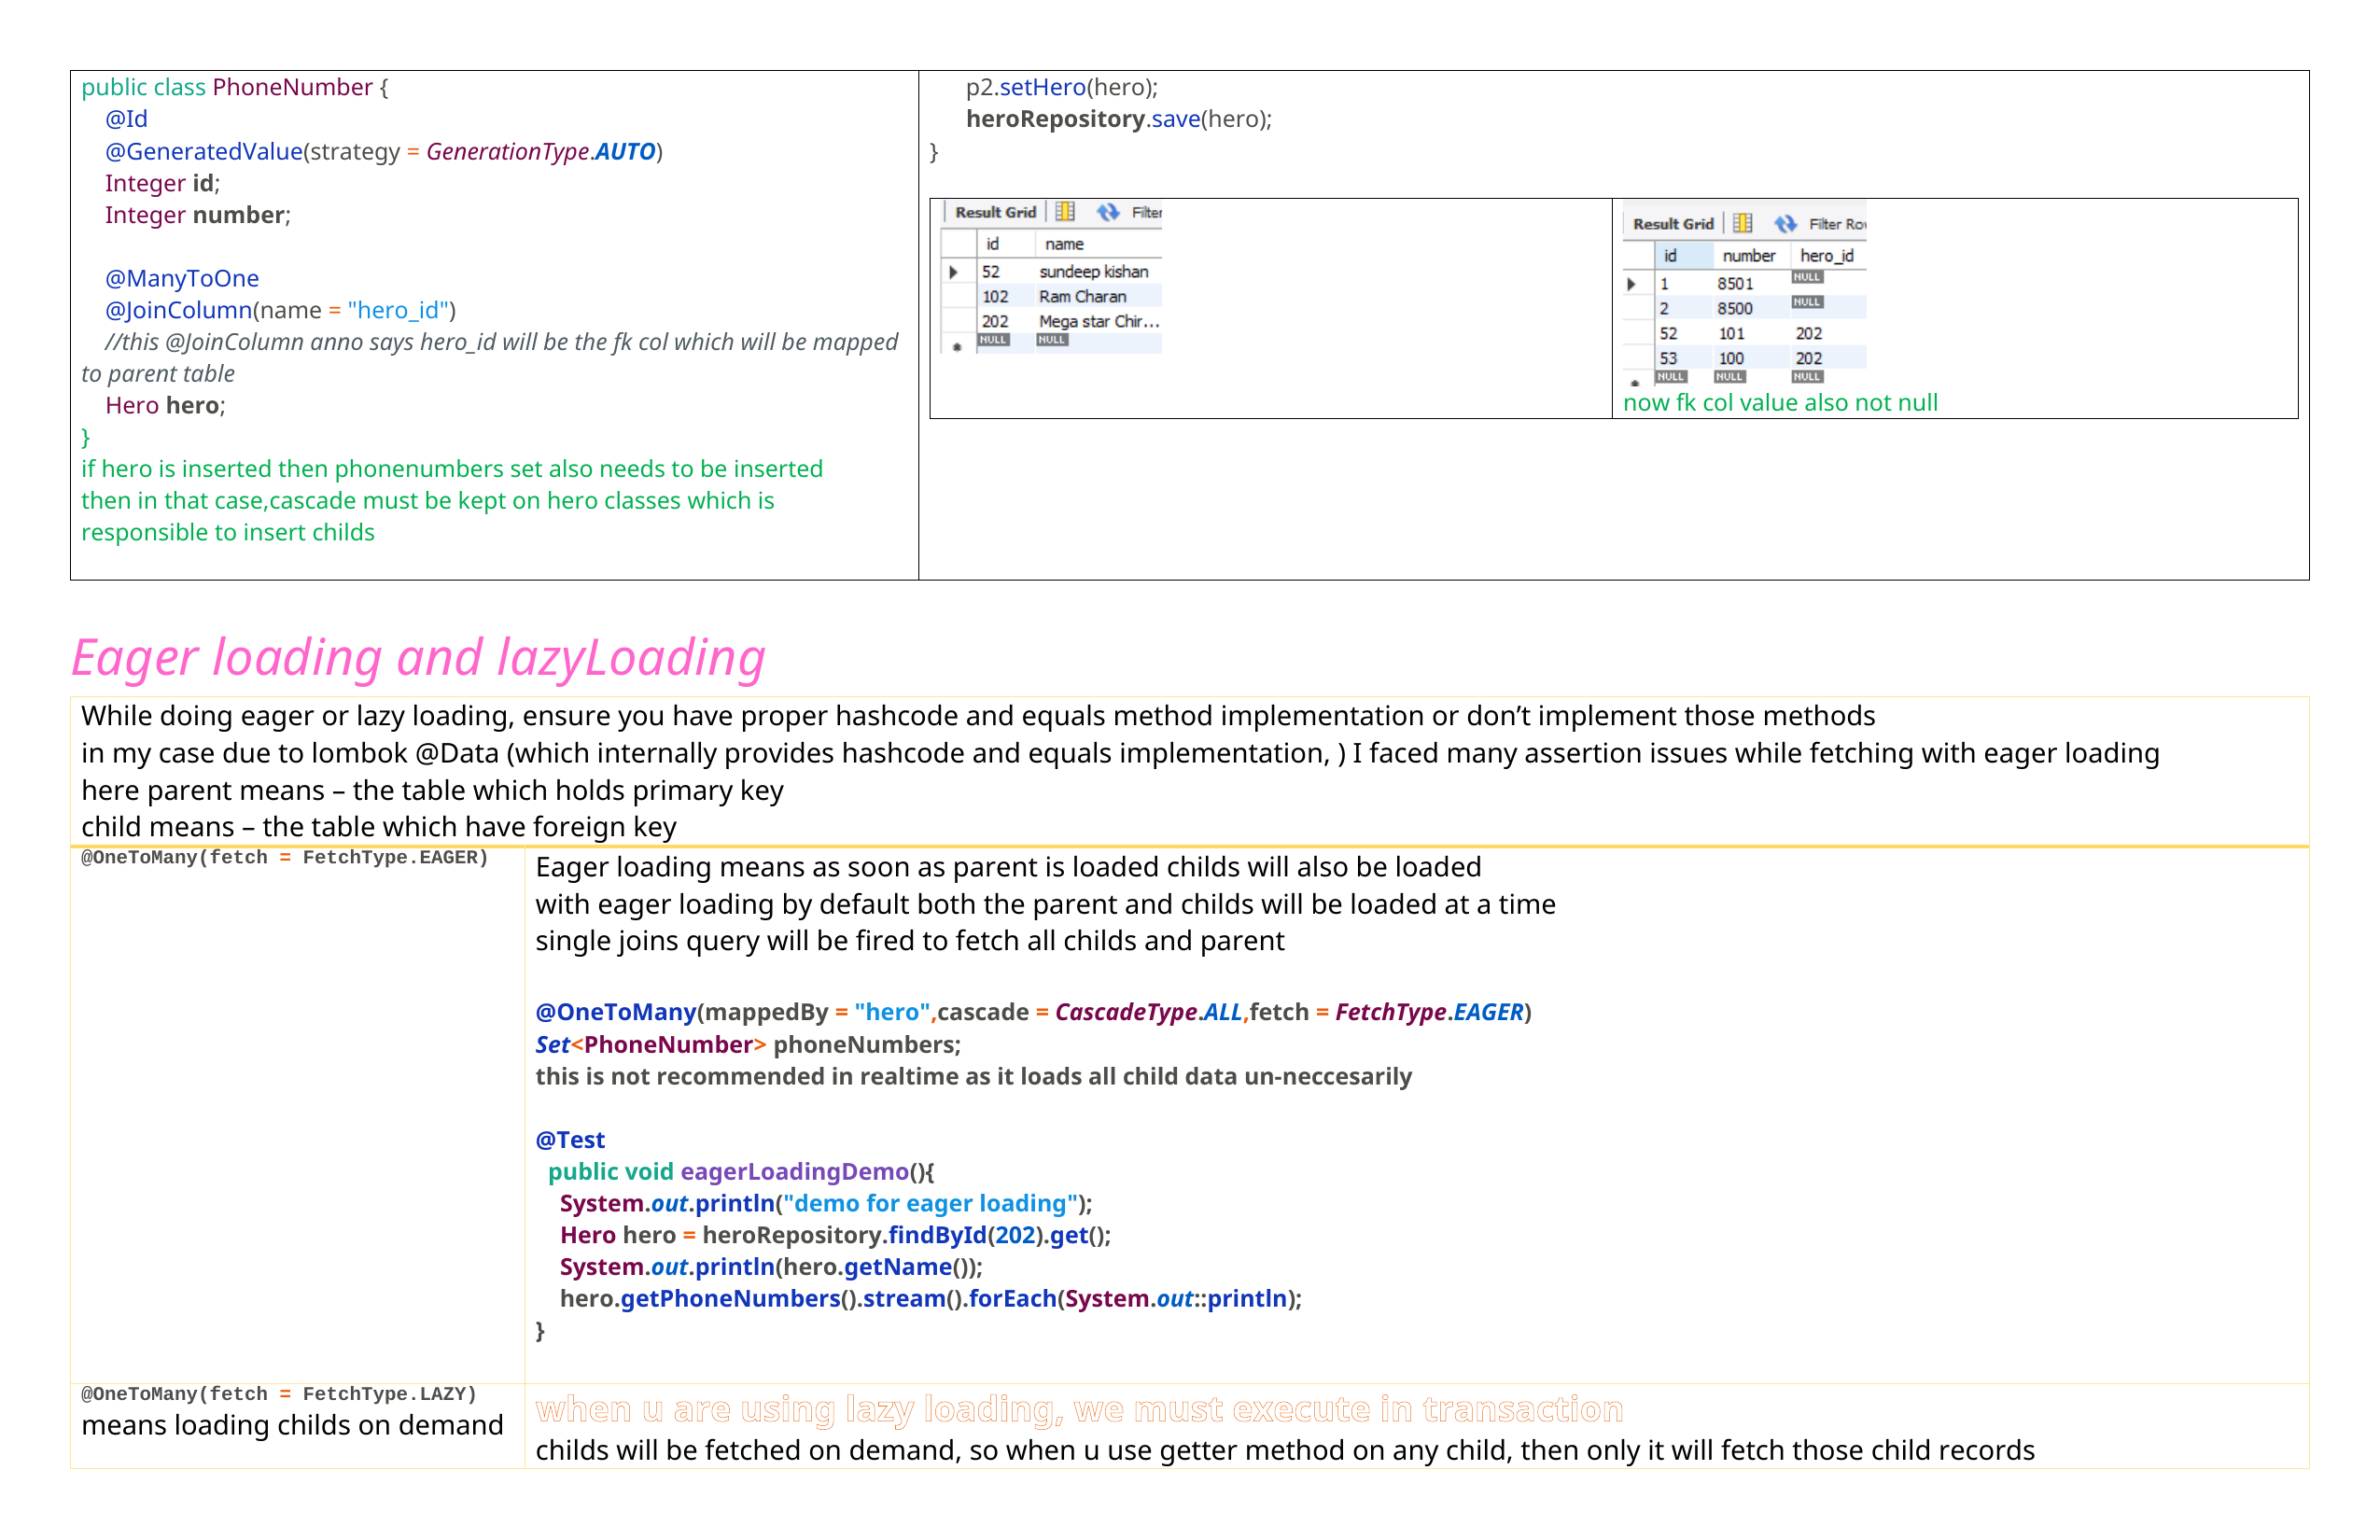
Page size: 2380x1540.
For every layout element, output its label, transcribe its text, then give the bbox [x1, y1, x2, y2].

table_cell @OneToMany(fetch = FetchType.LAZY) means loading childs on demand basis By default all are lazy loading only [71, 1384, 525, 1468]
table_cell @OneToMany(fetch = FetchType.EAGER) [71, 848, 525, 1383]
text Eager loading and lazyLoading [70, 622, 2310, 691]
table_header While doing eager or lazy loading, ensure you have proper hashcode and equals method implementation or don’t implement those methods in my case due to lombok @Data (which internally provides hashcode and equals implementation, ) I faced many assertion issues while fetching with eager loading here parent means – the table which holds primary key child means – the table which have foreign key [71, 697, 2309, 845]
picture [940, 199, 1163, 354]
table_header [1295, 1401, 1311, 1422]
table_cell Eager loading means as soon as parent is loaded childs will also be loaded with eager loading by default both the parent and childs will be loaded at a time single joins query will be fired to fetch all childs and parent @OneToMany(mappedBy = "hero",cascade = CascadeType.ALL,fetch = FetchType.EAGER) Set<PhoneNumber> phoneNumbers; this is not recommended in realtime as it loads all child data un-neccesarily @Test public void eagerLoadingDemo(){ System.out.println("demo for eager loading"); Hero hero = heroRepository.findById(202).get(); System.out.println(hero.getName()); hero.getPhoneNumbers().stream().forEach(System.out::println); } [525, 848, 2309, 1383]
picture [1622, 199, 1867, 386]
